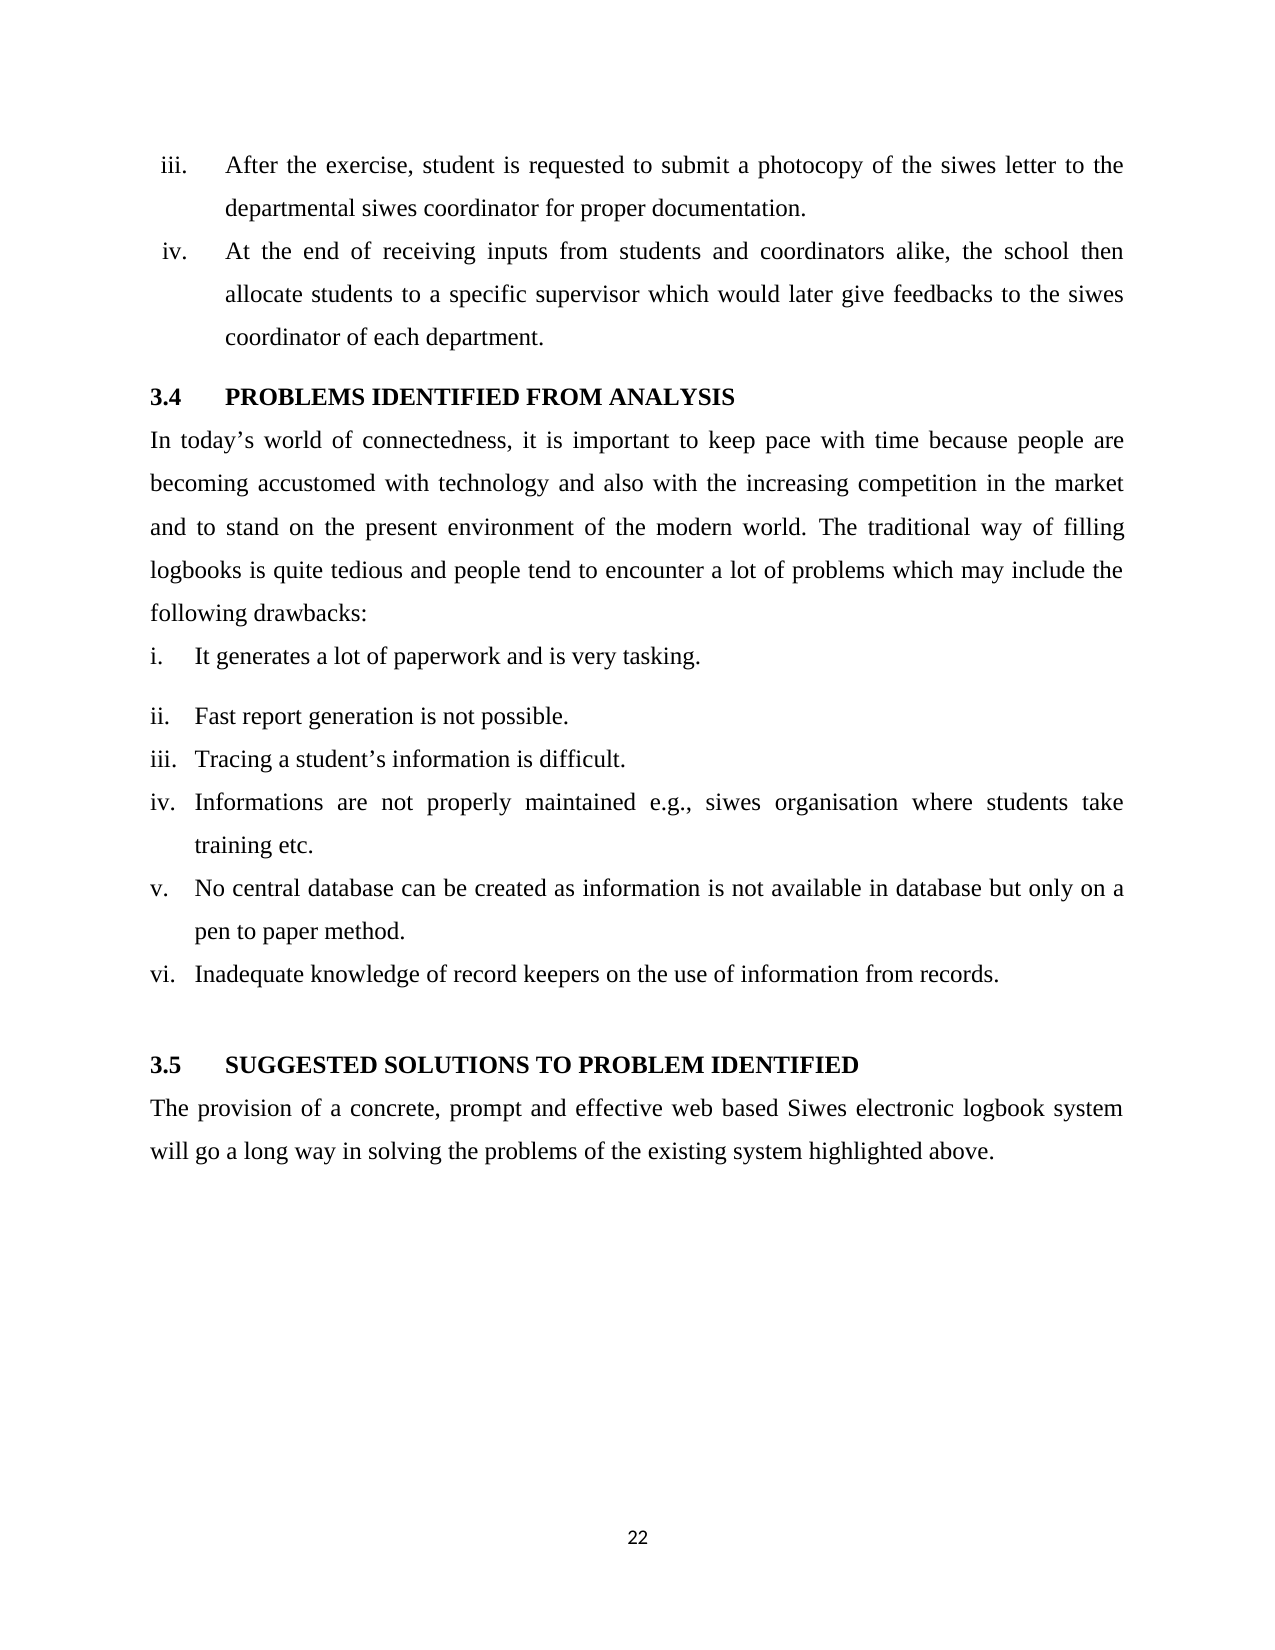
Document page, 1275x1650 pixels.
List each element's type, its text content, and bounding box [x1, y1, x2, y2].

list Inadequate knowledge of record keepers on the use of information from records. [150, 959, 1125, 988]
list At the end of receiving inputs from students and coordinators alike, the school then allocate students to a specific supervisor which would later give feedbacks to the siwes coordinator of each department. [187, 236, 1125, 351]
subtitle 3.4 PROBLEMS IDENTIFIED FROM ANALYSIS [150, 382, 1125, 411]
list No central database can be created as information is not available in database but only on a pen to paper method. [150, 873, 1125, 945]
list After the exercise, student is requested to submit a photocopy of the siwes letter to the departmental siwes coordinator for proper documentation. [187, 150, 1125, 222]
subtitle 3.5 SUGGESTED SOLUTIONS TO PROBLEM IDENTIFIED [150, 1050, 1125, 1079]
text In today’s world of connectedness, it is important to keep pace with time because people are becoming accustomed with technology and also with the increasing competition in the market and to stand on the present environment of the modern world. The traditional way of filling logbooks is quite tedious and people tend to encounter a lot of problems which may include the following drawbacks: [150, 425, 1125, 627]
list Fast report generation is not possible. [150, 701, 1125, 729]
list It generates a lot of paperwork and is very tasking. [150, 641, 1125, 670]
list Informations are not properly maintained e.g., siwes organisation where students take training etc. [150, 787, 1125, 859]
list Tracing a student’s information is difficult. [150, 744, 1125, 773]
text The provision of a concrete, prompt and effective web based Siwes electronic logbook system will go a long way in solving the problems of the existing system highlighted above. [150, 1093, 1125, 1165]
